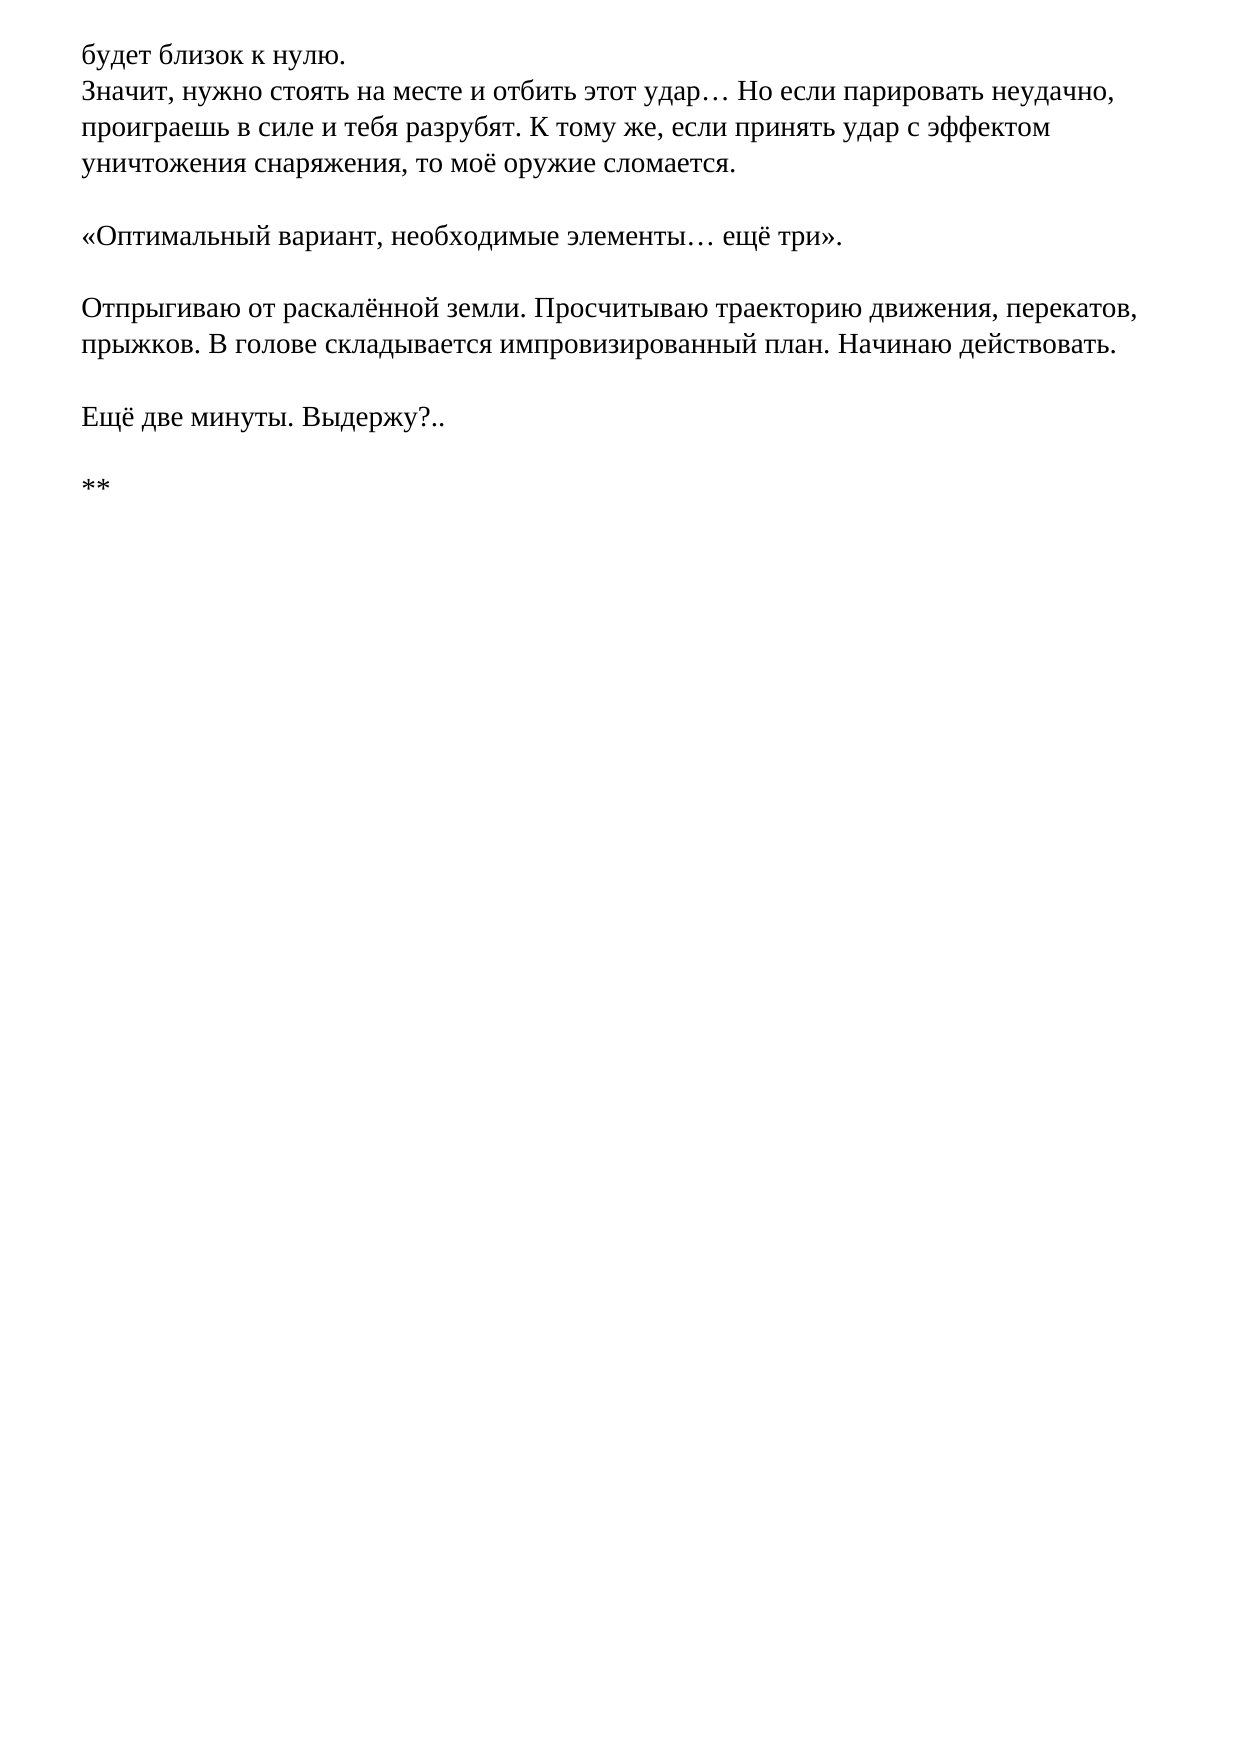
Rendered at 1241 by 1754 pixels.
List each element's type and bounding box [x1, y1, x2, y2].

text [81, 37, 1215, 504]
